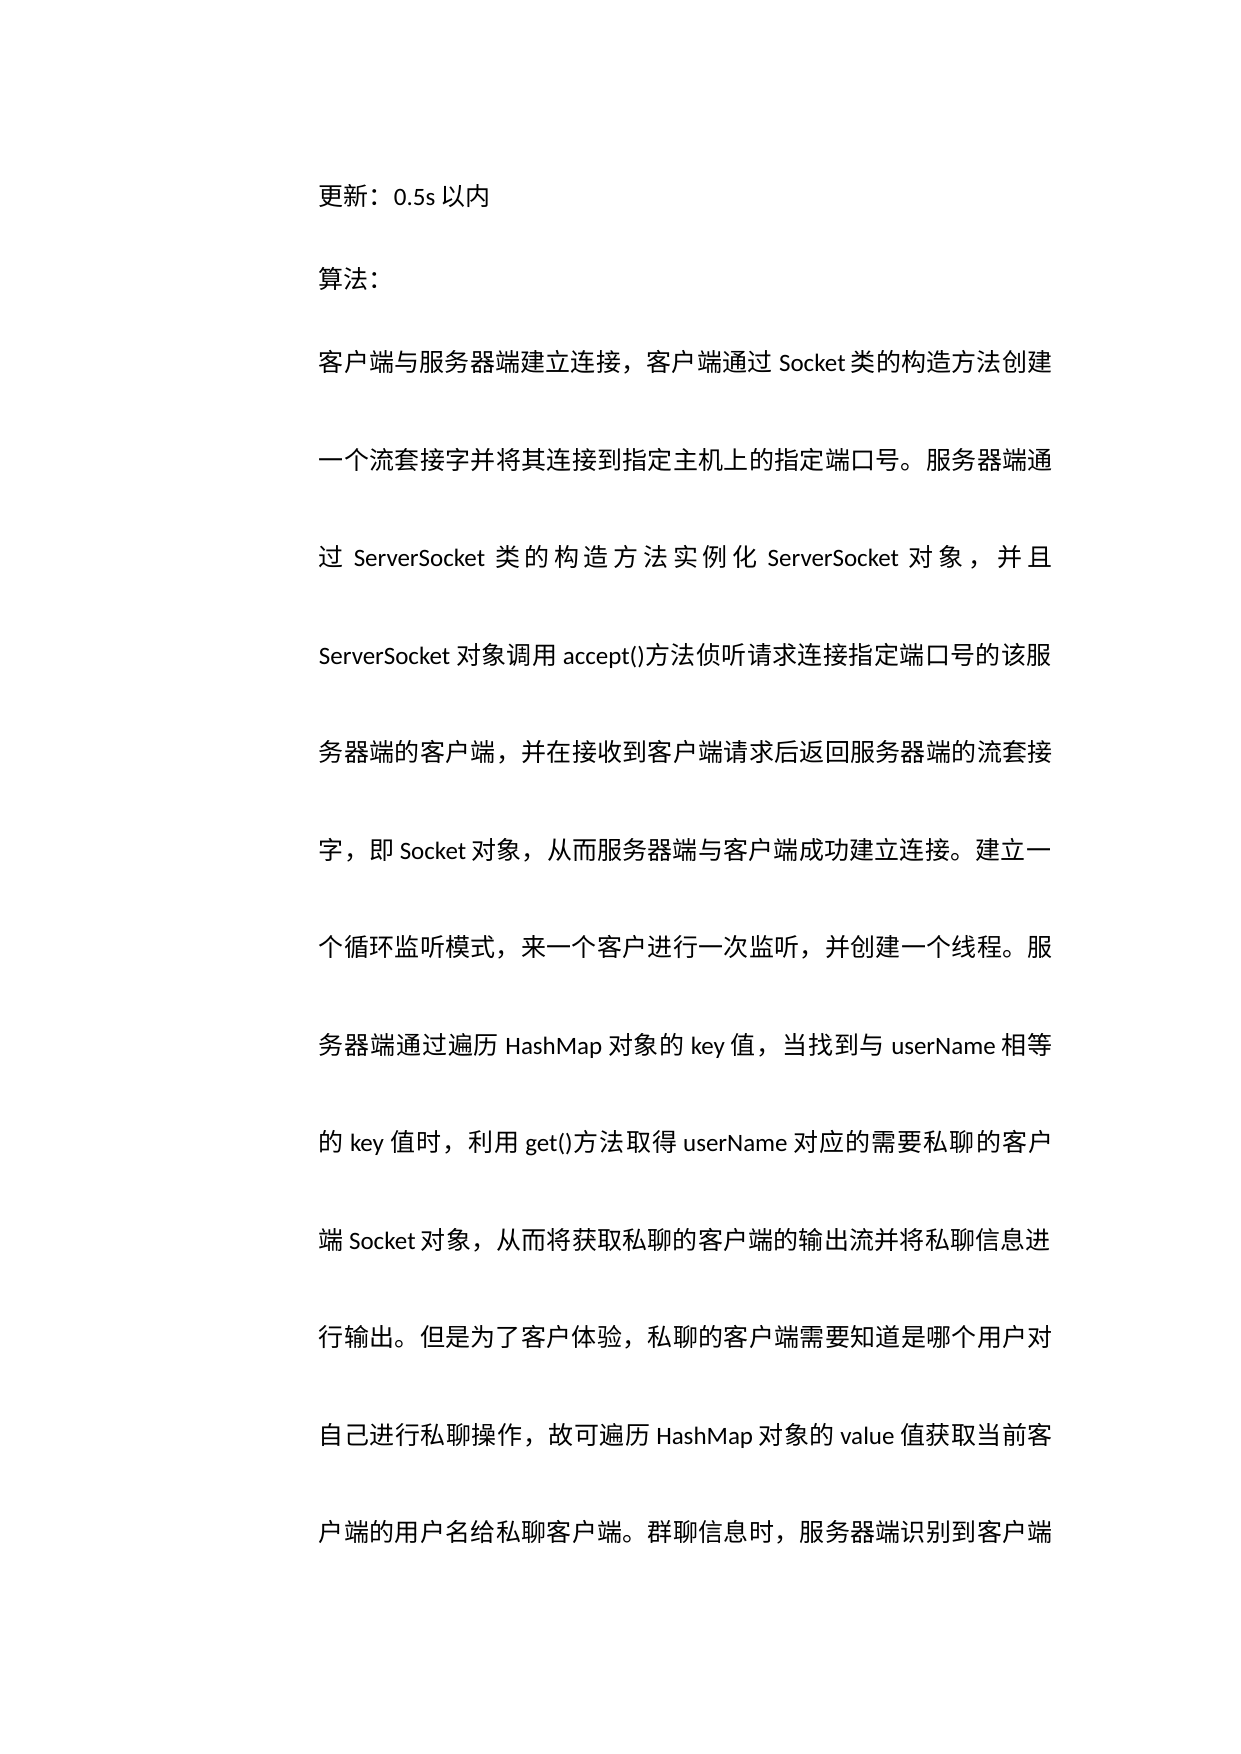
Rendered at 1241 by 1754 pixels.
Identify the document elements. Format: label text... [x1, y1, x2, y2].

text 算法： [269, 245, 1053, 310]
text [319, 328, 1053, 1563]
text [319, 162, 1053, 227]
